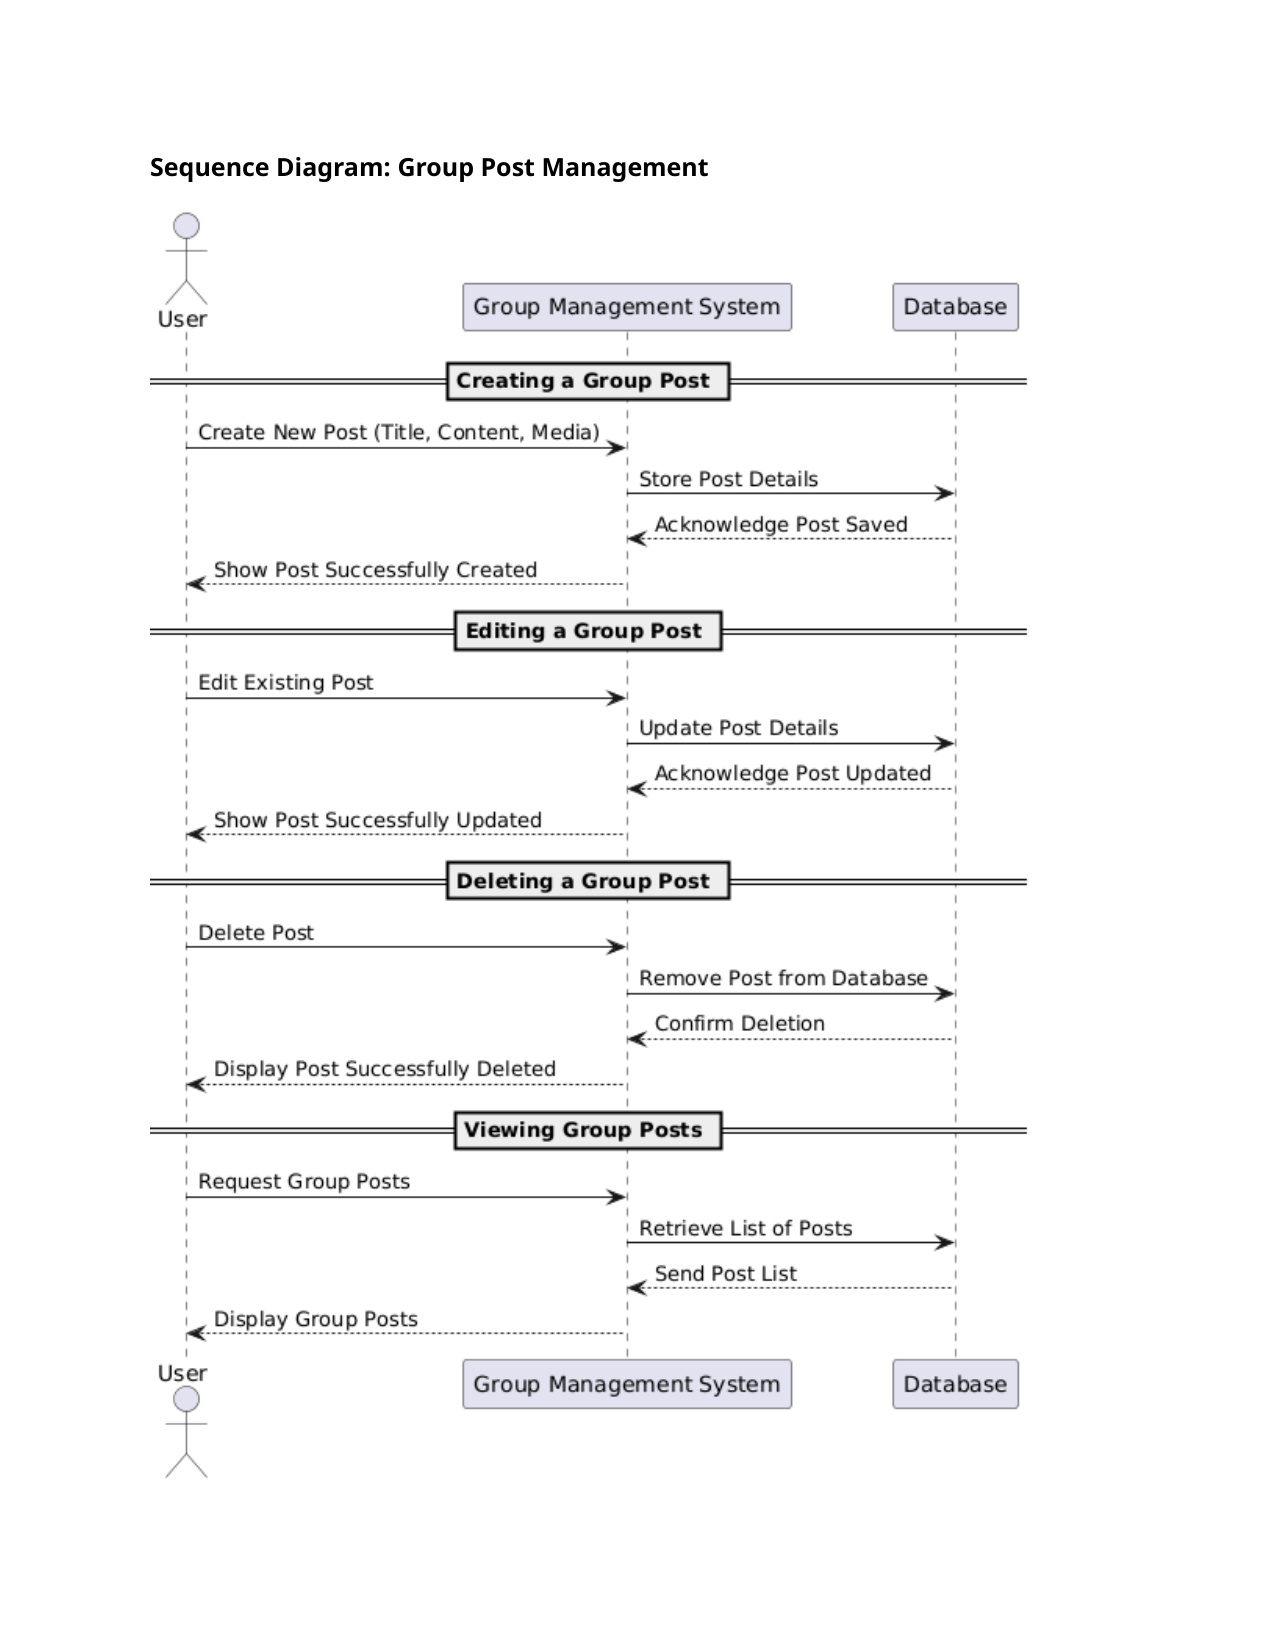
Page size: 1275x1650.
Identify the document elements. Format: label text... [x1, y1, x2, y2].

text Sequence Diagram: Group Post Management [150, 150, 1125, 184]
picture [150, 205, 1034, 1486]
